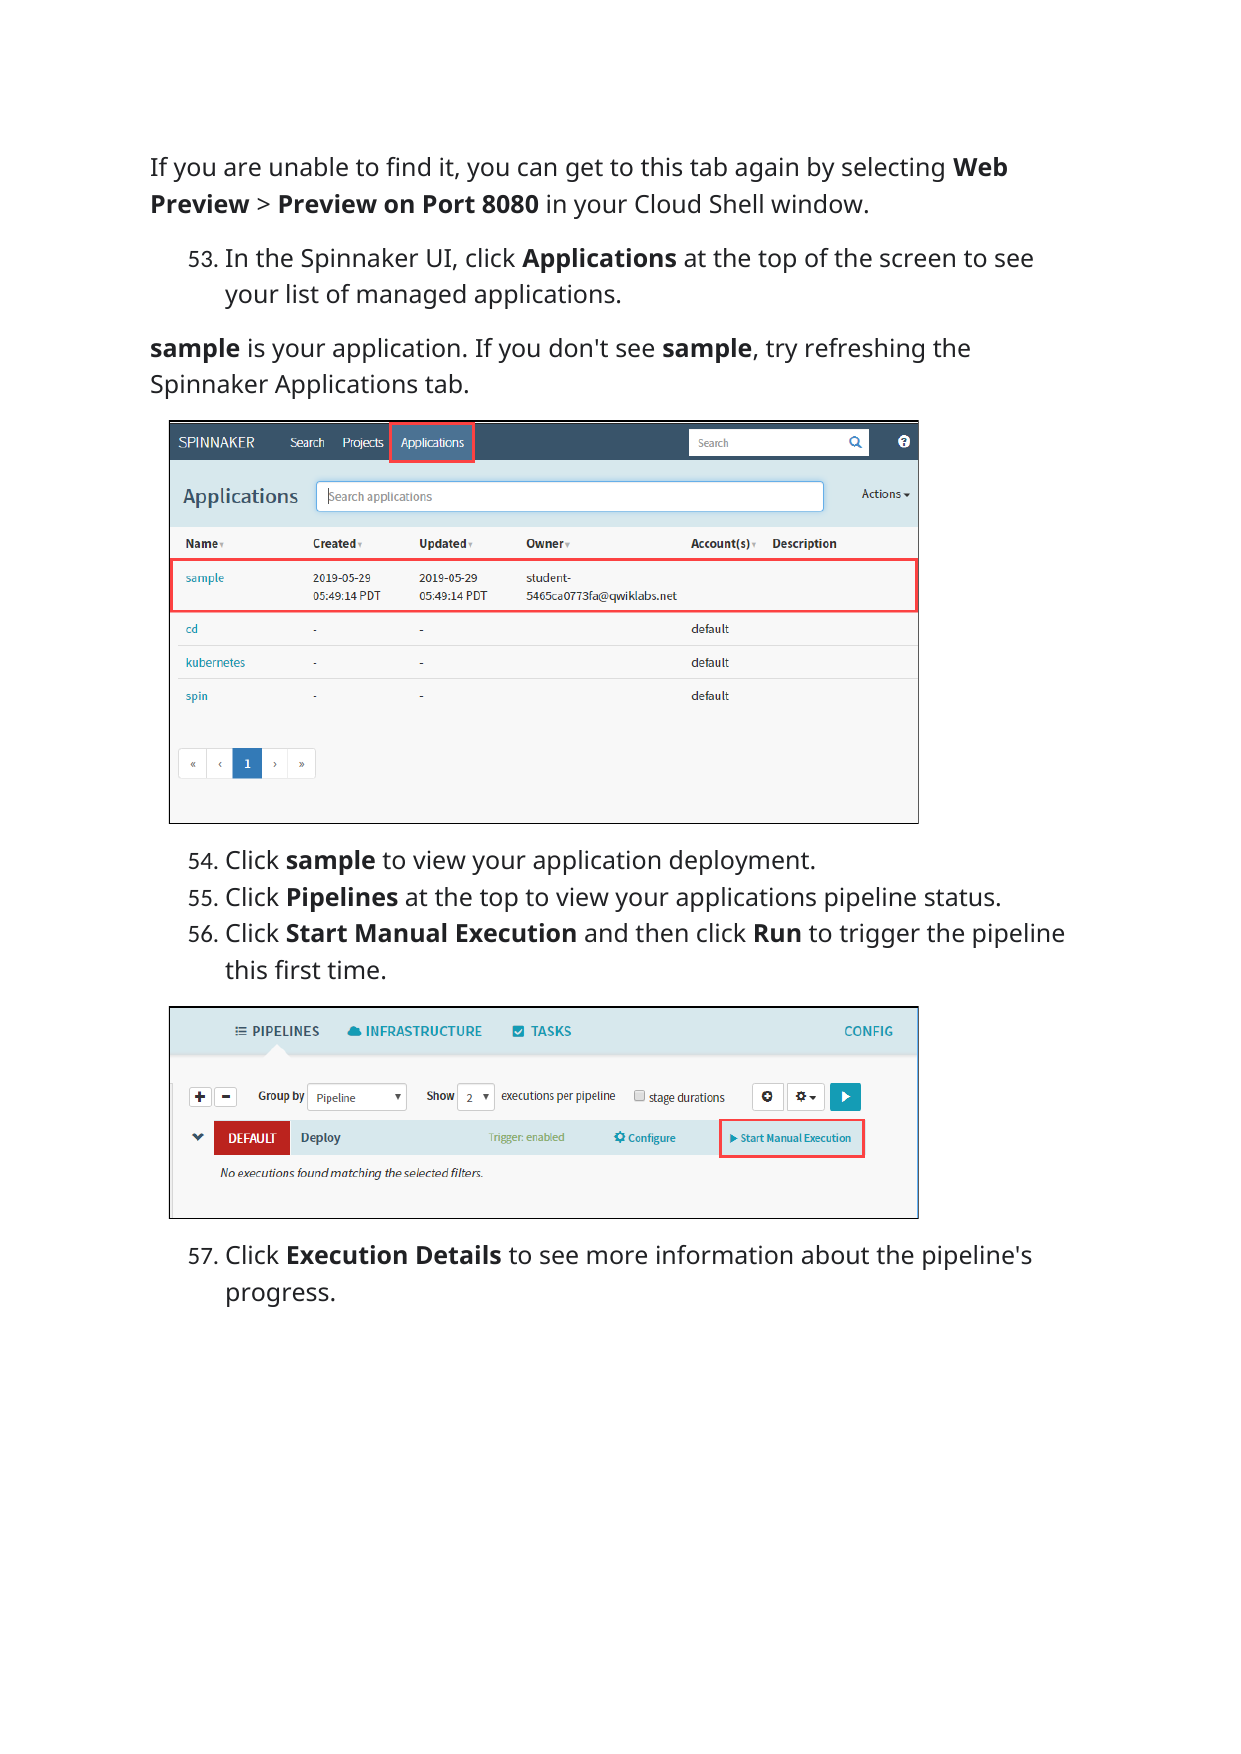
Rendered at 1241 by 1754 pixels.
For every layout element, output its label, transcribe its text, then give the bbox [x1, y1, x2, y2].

list Click Execution Details to see more information about the pipeline's progress. [187, 1238, 1090, 1308]
list In the Spinnaker UI, click Applications at the top of the screen to see your list of managed applications. [187, 240, 1090, 311]
text If you are unable to find it, you can get to this tab again by selecting Web Preview > Preview on Port 8080 in your Cloud Shell window. [150, 150, 1090, 221]
list Click Pipelines at the top to view your applications pipeline status. [187, 879, 1090, 913]
list Click sample to view your application deployment. [187, 843, 1090, 877]
text sample is your application. If you don't see sample, try refreshing the Spinnaker Applications tab. [150, 330, 1090, 401]
list Click Start Manual Execution and then click Run to trigger the pipeline this first time. [187, 916, 1090, 987]
